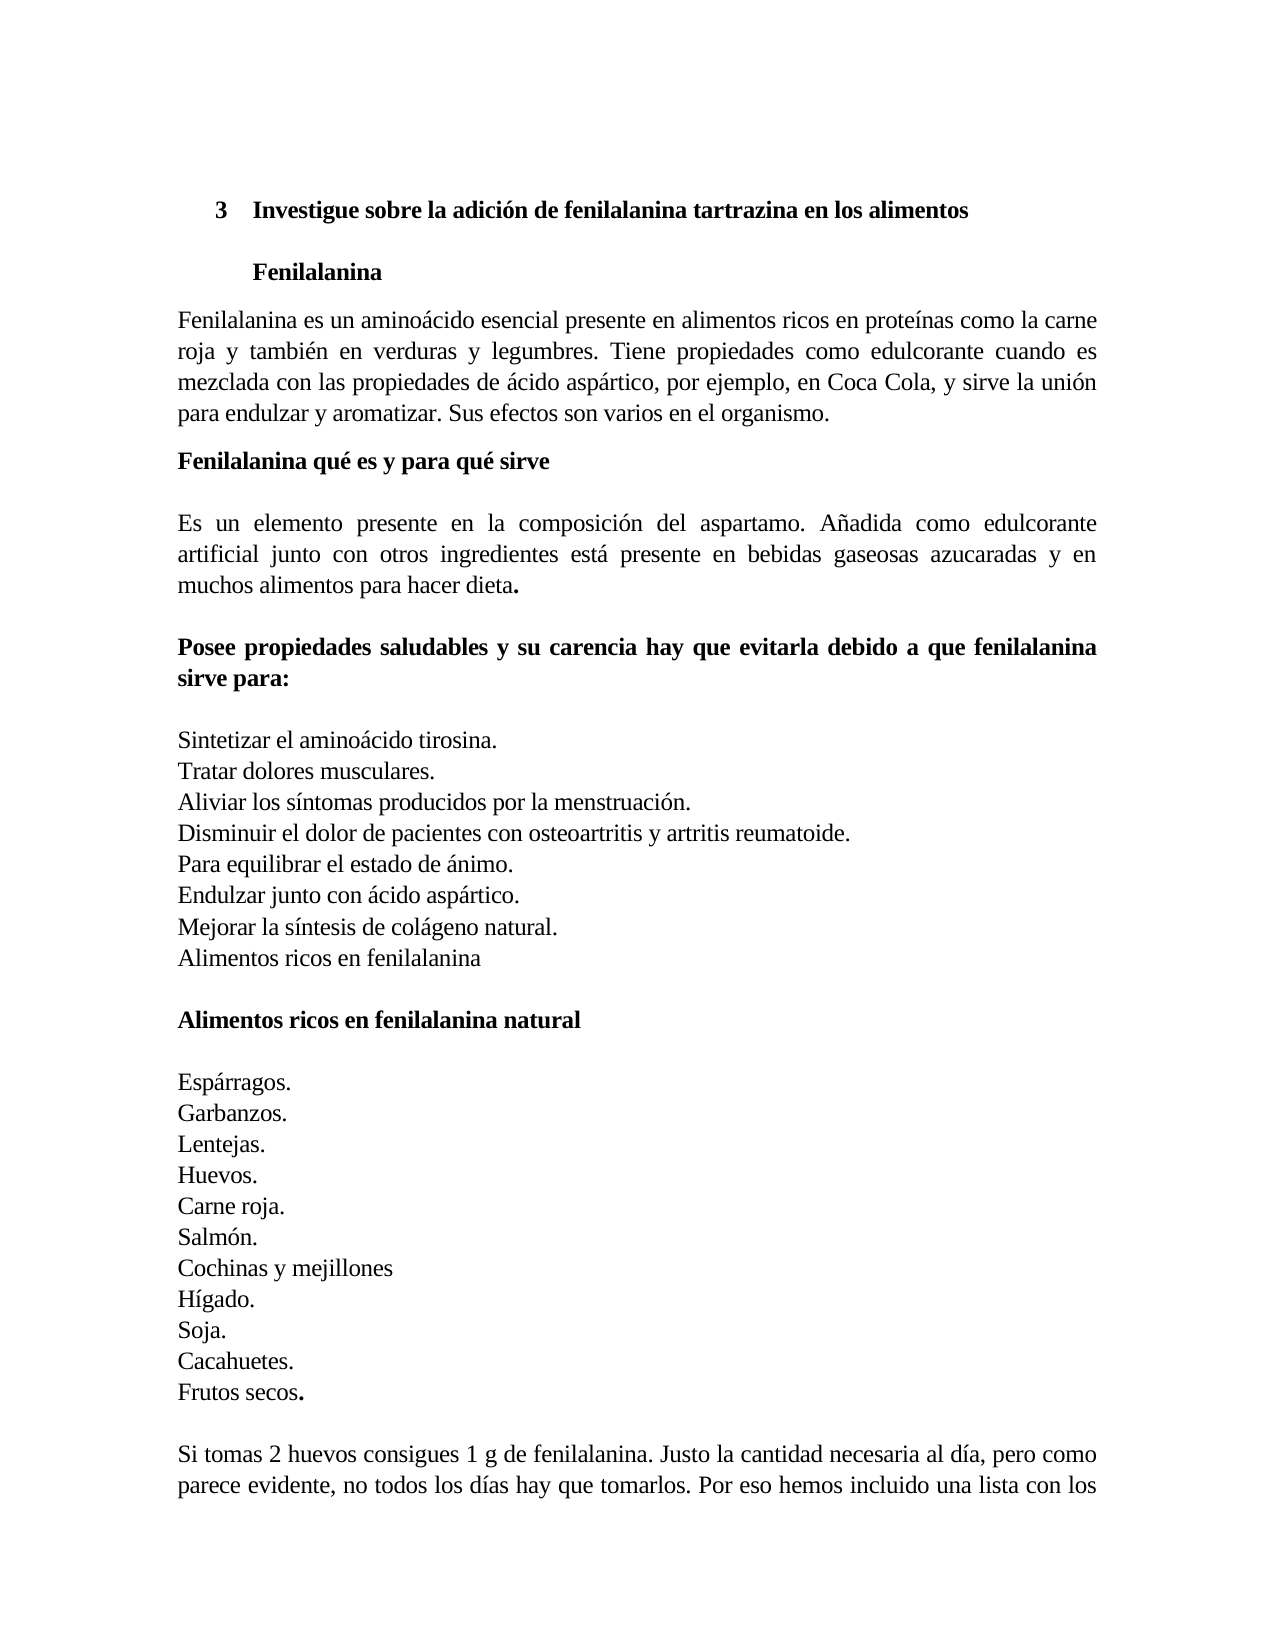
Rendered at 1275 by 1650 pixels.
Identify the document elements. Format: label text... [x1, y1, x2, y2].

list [177, 1439, 1098, 1499]
list Soja. [177, 1315, 1098, 1344]
list Carne roja. [177, 1191, 1098, 1220]
list Cochinas y mejillones [177, 1253, 1098, 1282]
list Endulzar junto con ácido aspártico. [177, 881, 1098, 909]
list Salmón. [177, 1222, 1098, 1251]
list Hígado. [177, 1284, 1098, 1313]
list Fenilalanina [252, 257, 1098, 286]
list Investigue sobre la adición de fenilalanina tartrazina en los alimentos [215, 195, 1098, 224]
list Aliviar los síntomas producidos por la menstruación. [177, 787, 1098, 816]
list Garbanzos. [177, 1098, 1098, 1127]
list Posee propiedades saludables y su carencia hay que evitarla debido a que fenilalanina sirve para: [177, 632, 1098, 692]
list Disminuir el dolor de pacientes con osteoartritis y artritis reumatoide. [177, 818, 1098, 847]
list Es un elemento presente en la composición del aspartamo. Añadida como edulcorante artificial junto con otros ingredientes está presente en bebidas gaseosas azucaradas y en muchos alimentos para hacer dieta. [177, 508, 1098, 599]
list Lentejas. [177, 1129, 1098, 1158]
list Fenilalanina qué es y para qué sirve [177, 446, 1098, 475]
list Tratar dolores musculares. [177, 756, 1098, 785]
list Espárragos. [177, 1067, 1098, 1096]
text Fenilalanina es un aminoácido esencial presente en alimentos ricos en proteínas como la carne roja y también en verduras y legumbres. Tiene propiedades como edulcorante cuando es mezclada con las propiedades de ácido aspártico, por ejemplo, en Coca Cola, y sirve la unión para endulzar y aromatizar. Sus efectos son varios en el organismo. [177, 305, 1098, 427]
list Huevos. [177, 1160, 1098, 1189]
list Alimentos ricos en fenilalanina [177, 943, 1098, 971]
list Para equilibrar el estado de ánimo. [177, 849, 1098, 878]
list Frutos secos. [177, 1377, 1098, 1406]
list Cacahuetes. [177, 1346, 1098, 1375]
list Alimentos ricos en fenilalanina natural [177, 1005, 1098, 1033]
list Sintetizar el aminoácido tirosina. [177, 725, 1098, 754]
list Mejorar la síntesis de colágeno natural. [177, 912, 1098, 940]
